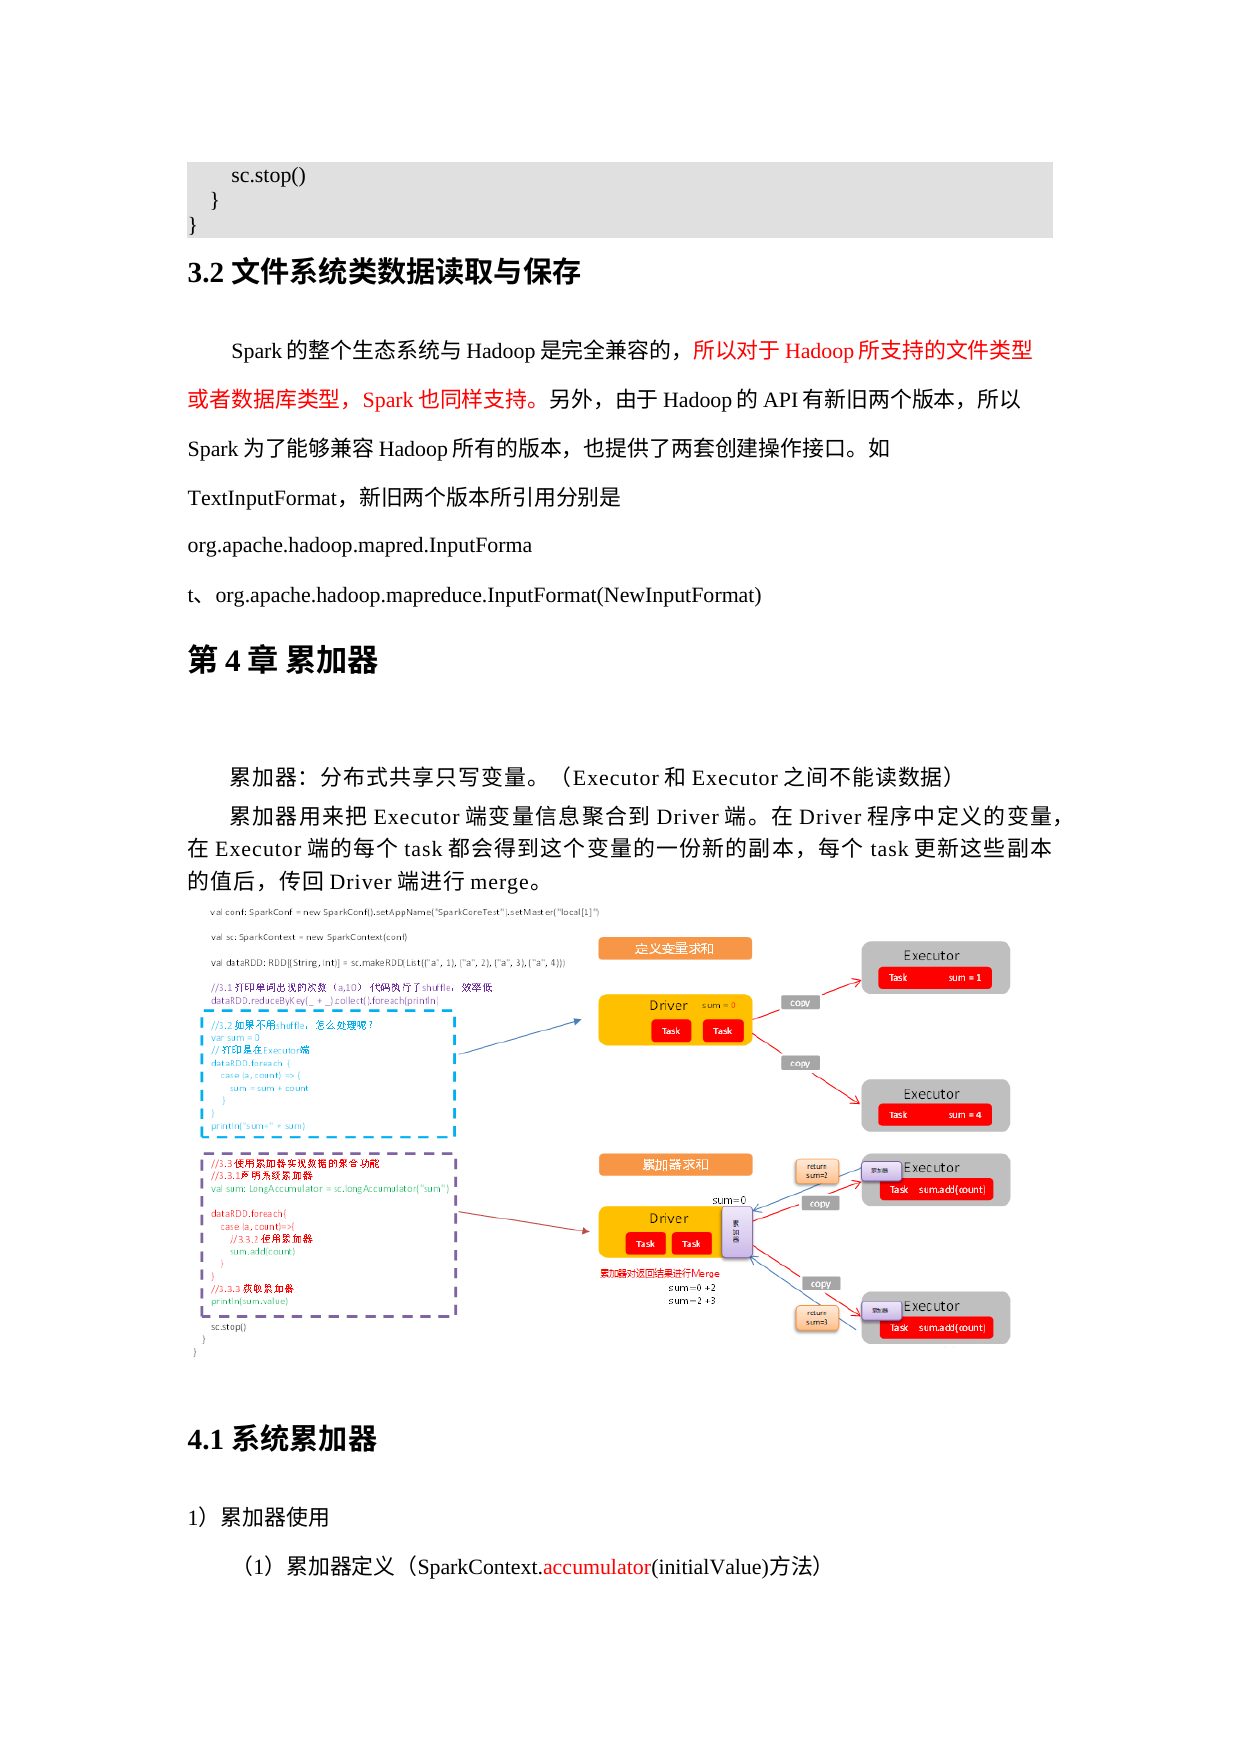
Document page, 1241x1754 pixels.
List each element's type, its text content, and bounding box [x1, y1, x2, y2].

text } [187, 187, 1053, 212]
text 累加器：分布式共享只写变量。（Executor和Executor之间不能读数据） [187, 759, 1053, 792]
text 1）累加器使用 [187, 1500, 1053, 1532]
text Spark的整个生态系统与Hadoop是完全兼容的，所以对于Hadoop所支持的文件类型或者数据库类型，Spark也同样支持。另外，由于Hadoop的API有新旧两个版本，所以Spark为了能够兼容Hadoop所有的版本，也提供了两套创建操作接口。如TextInputFormat，新旧两个版本所引用分别是org.apache.hadoop.mapred.InputFormat、org.apache.hadoop.mapreduce.InputFormat(NewInputFormat) [187, 333, 1053, 609]
picture [187, 902, 1053, 1360]
subtitle 3.2 文件系统类数据读取与保存 [187, 238, 1053, 303]
subtitle 4.1 系统累加器 [187, 1404, 1053, 1469]
text sc.stop() [187, 162, 1053, 187]
text } [187, 212, 1053, 238]
text （1）累加器定义（SparkContext.accumulator(initialValue)方法） [187, 1548, 1053, 1581]
text 累加器用来把Executor端变量信息聚合到Driver端。在Driver程序中定义的变量，在Executor端的每个task都会得到这个变量的一份新的副本，每个task更新这些副本的值后，传回Driver端进行merge。 [187, 798, 1053, 896]
subtitle 第4章 累加器 [187, 625, 1053, 690]
